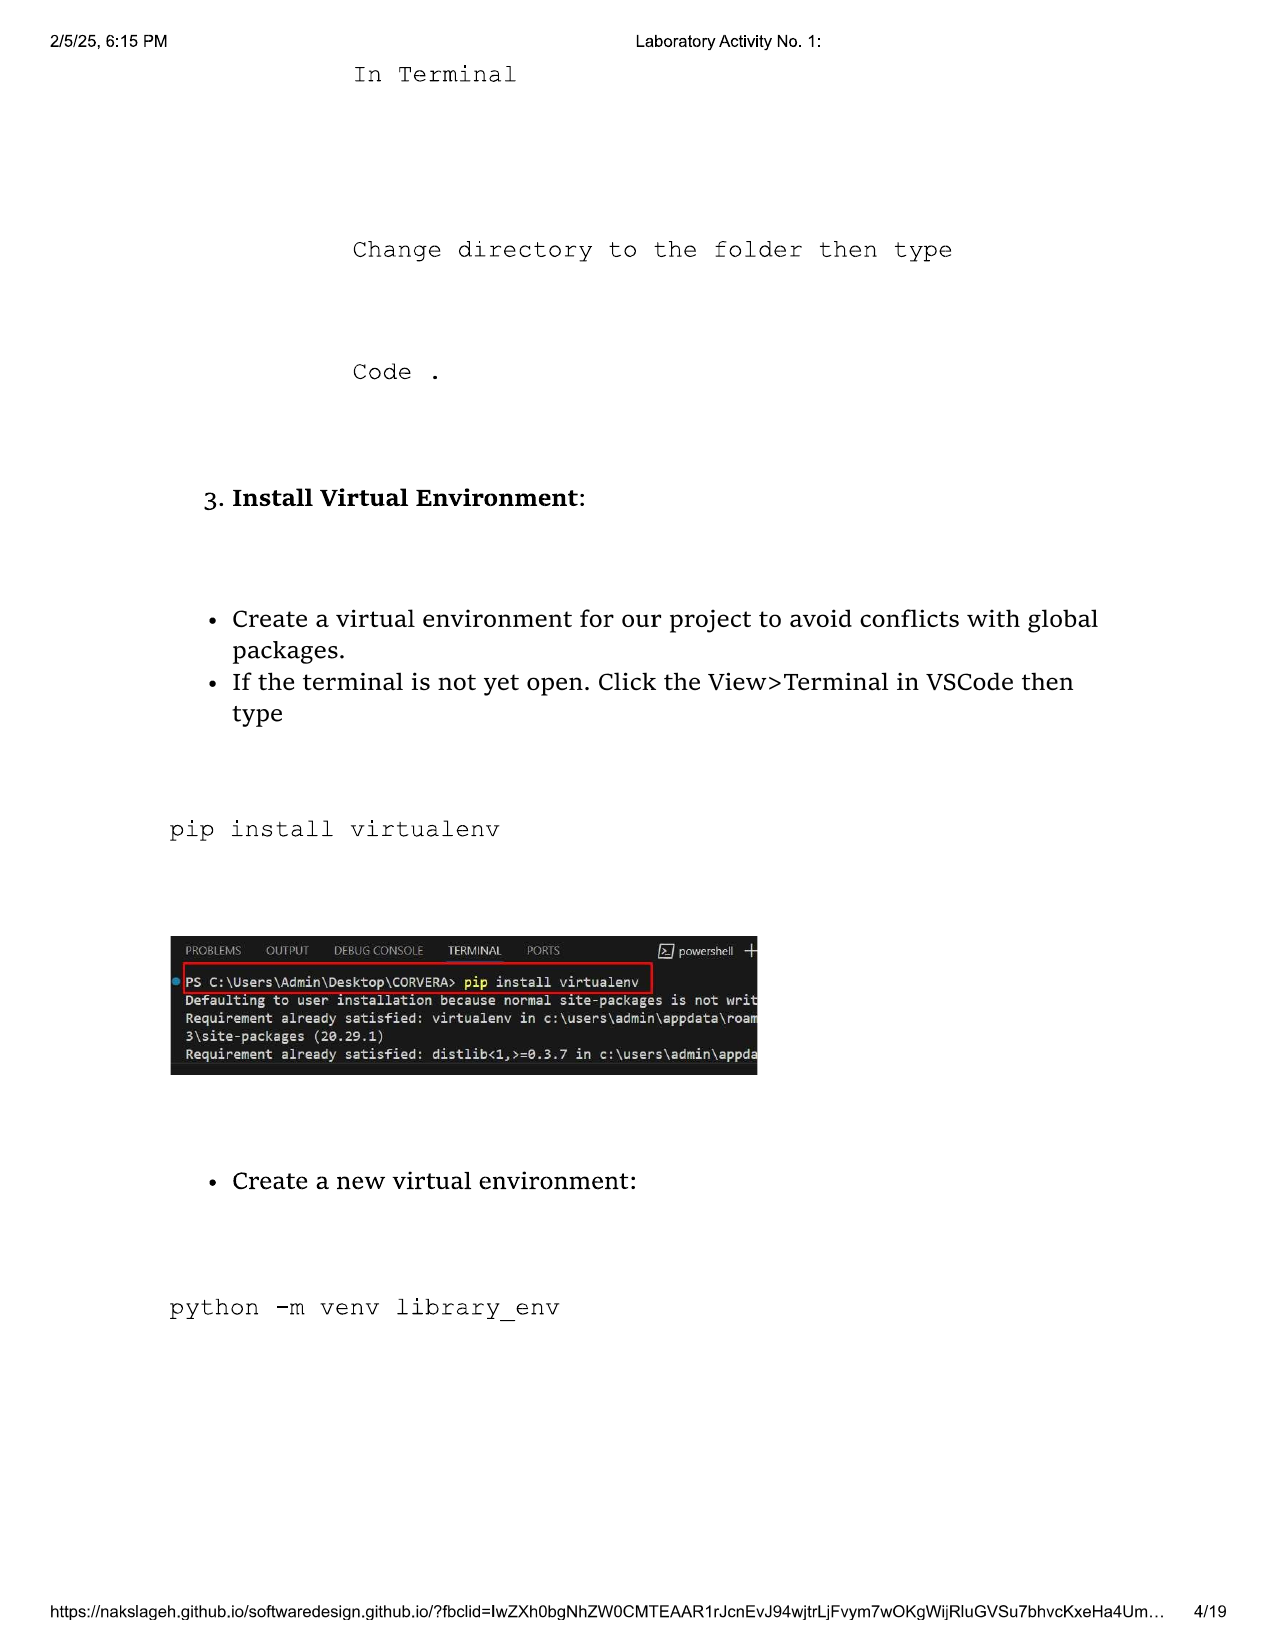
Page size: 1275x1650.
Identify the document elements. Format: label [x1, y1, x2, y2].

picture [50, 1604, 1226, 1620]
picture [170, 936, 758, 1075]
picture [208, 608, 1098, 727]
